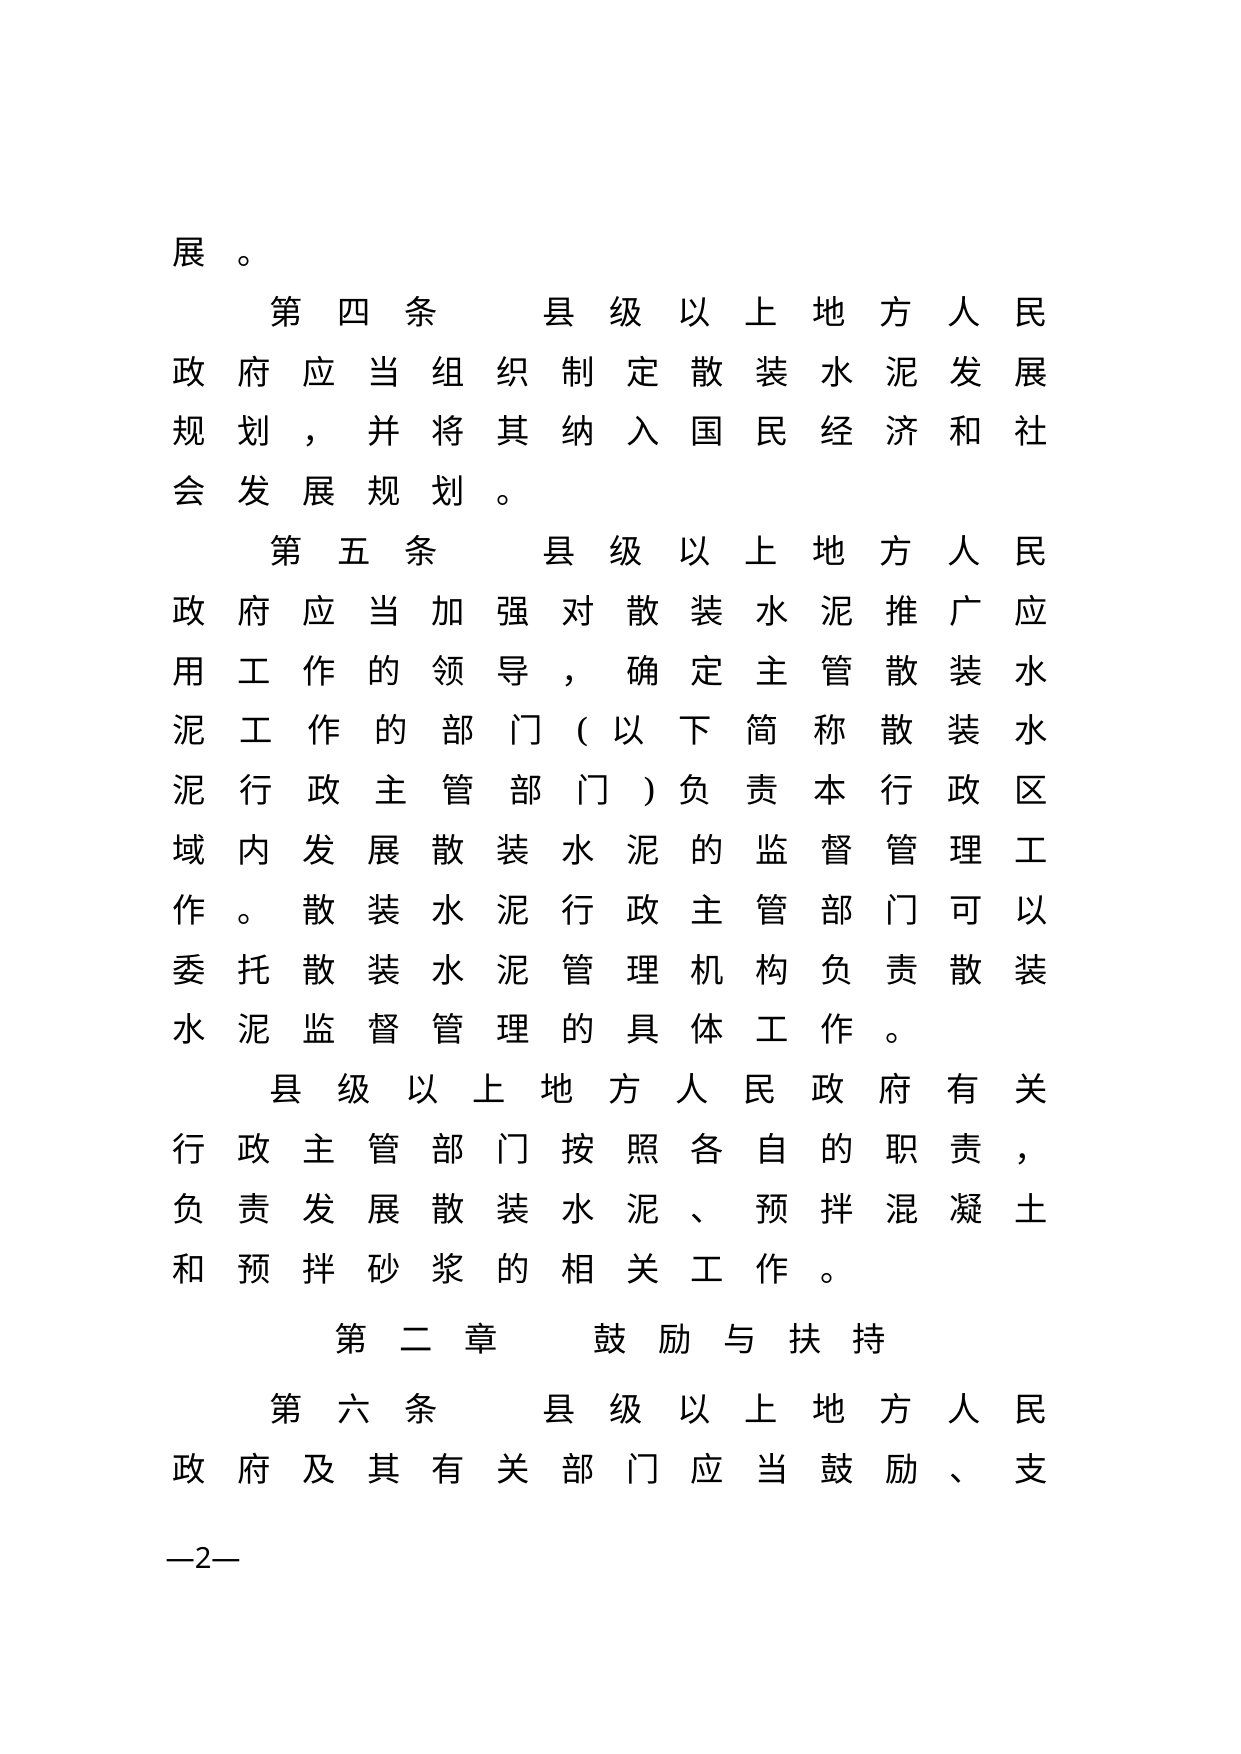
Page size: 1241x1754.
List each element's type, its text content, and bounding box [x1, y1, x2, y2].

text 第五条 县级以上地方人民政府应当加强对散装水泥推广应用工作的领导，确定主管散装水泥工作的部门(以下简称散装水泥行政主管部门)负责本行政区域内发展散装水泥的监督管理工作。散装水泥行政主管部门可以委托散装水泥管理机构负责散装水泥监督管理的具体工作。 [172, 519, 1079, 1057]
subtitle 第二章 鼓励与扶持 [172, 1307, 1079, 1367]
text 县级以上地方人民政府有关行政主管部门按照各自的职责，负责发展散装水泥、预拌混凝土和预拌砂浆的相关工作。 [172, 1057, 1079, 1296]
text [172, 220, 1079, 280]
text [172, 1377, 1079, 1497]
text 第四条 县级以上地方人民政府应当组织制定散装水泥发展规划，并将其纳入国民经济和社会发展规划。 [172, 280, 1079, 519]
